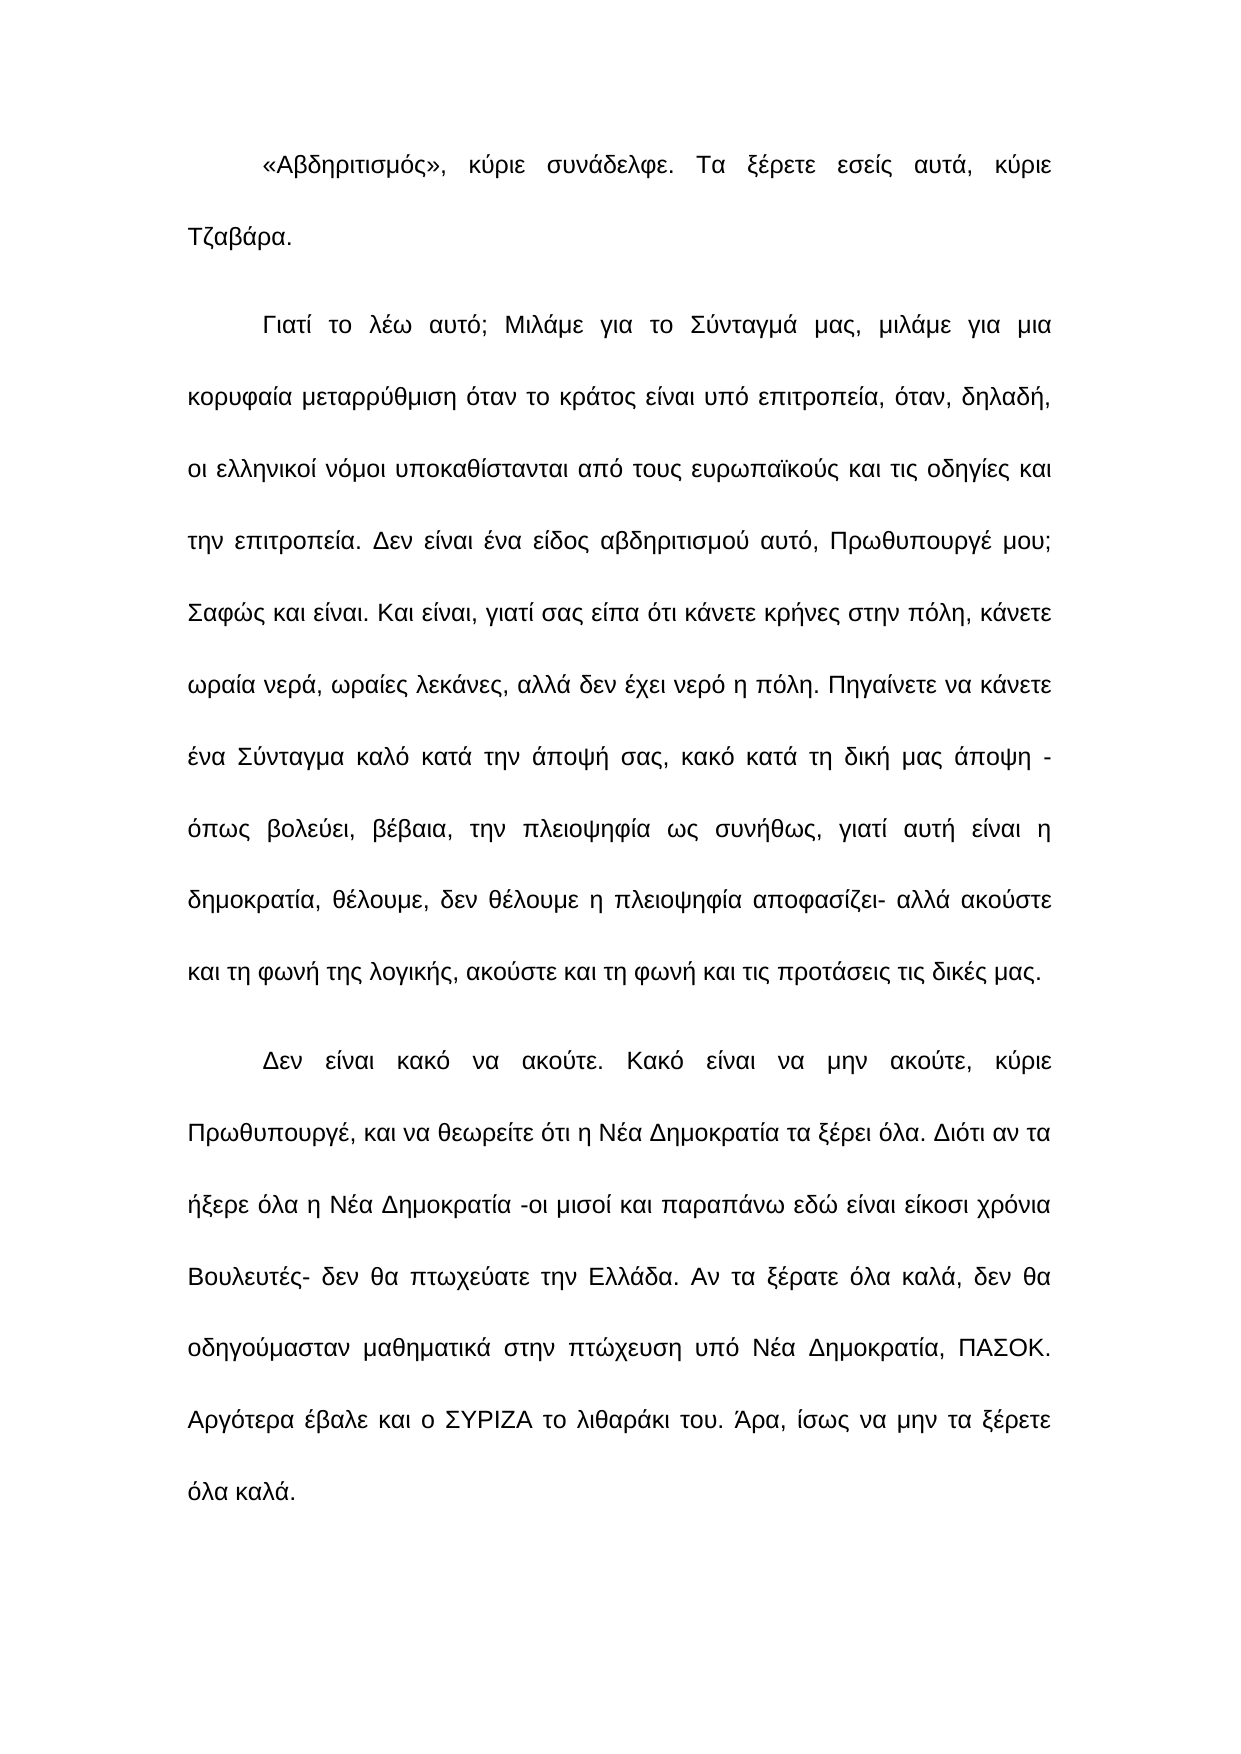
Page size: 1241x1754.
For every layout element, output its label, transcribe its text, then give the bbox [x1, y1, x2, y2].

text «Αβδηριτισμός», κύριε συνάδελφε. Τα ξέρετε εσείς αυτά, κύριε Τζαβάρα. [187, 150, 1053, 251]
text Δεν είναι κακό να ακούτε. Κακό είναι να μην ακούτε, κύριε Πρωθυπουργέ, και να θεωρείτε ότι η Νέα Δημοκρατία τα ξέρει όλα. Διότι αν τα ήξερε όλα η Νέα Δημοκρατία -οι μισοί και παραπάνω εδώ είναι είκοσι χρόνια Βουλευτές- δεν θα πτωχεύατε την Ελλάδα. Αν τα ξέρατε όλα καλά, δεν θα οδηγούμασταν μαθηματικά στην πτώχευση υπό Νέα Δημοκρατία, ΠΑΣΟΚ. Αργότερα έβαλε και ο ΣΥΡΙΖΑ το λιθαράκι του. Άρα, ίσως να μην τα ξέρετε όλα καλά. [187, 1046, 1053, 1506]
text Γιατί το λέω αυτό; Μιλάμε για το Σύνταγμά μας, μιλάμε για μια κορυφαία μεταρρύθμιση όταν το κράτος είναι υπό επιτροπεία, όταν, δηλαδή, οι ελληνικοί νόμοι υποκαθίστανται από τους ευρωπαϊκούς και τις οδηγίες και την επιτροπεία. Δεν είναι ένα είδος αβδηριτισμού αυτό, Πρωθυπουργέ μου; Σαφώς και είναι. Και είναι, γιατί σας είπα ότι κάνετε κρήνες στην πόλη, κάνετε ωραία νερά, ωραίες λεκάνες, αλλά δεν έχει νερό η πόλη. Πηγαίνετε να κάνετε ένα Σύνταγμα καλό κατά την άποψή σας, κακό κατά τη δική μας άποψη -όπως βολεύει, βέβαια, την πλειοψηφία ως συνήθως, γιατί αυτή είναι η δημοκρατία, θέλουμε, δεν θέλουμε η πλειοψηφία αποφασίζει- αλλά ακούστε και τη φωνή της λογικής, ακούστε και τη φωνή και τις προτάσεις τις δικές μας. [187, 310, 1053, 986]
